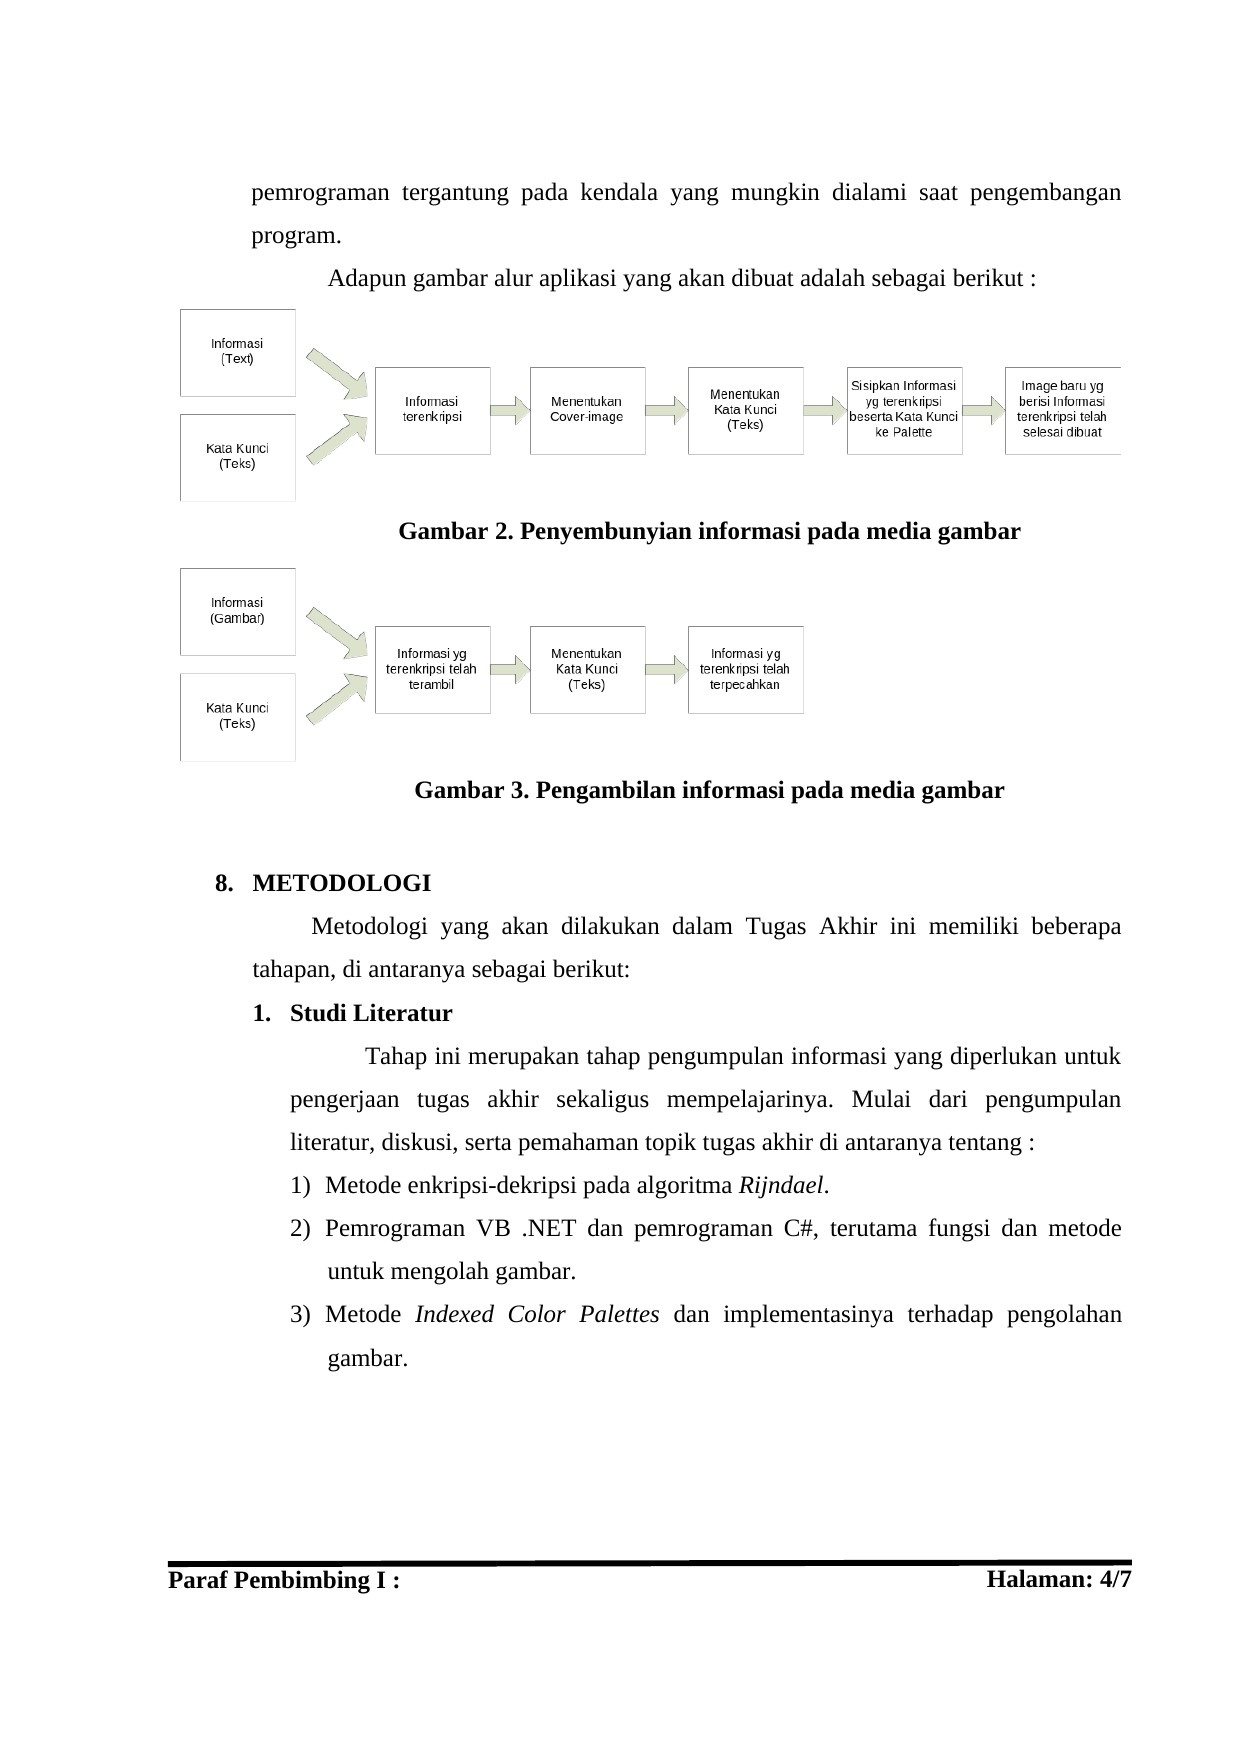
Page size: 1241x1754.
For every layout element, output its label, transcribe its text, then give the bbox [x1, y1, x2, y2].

text Adapun gambar alur aplikasi yang akan dibuat adalah sebagai berikut : [251, 263, 1122, 292]
list METODOLOGI [215, 868, 1122, 897]
list Metode enkripsi-dekripsi pada algoritma Rijndael. [290, 1170, 1122, 1199]
text Gambar 3. Pengambilan informasi pada media gambar [222, 776, 1122, 804]
text Metodologi yang akan dilakukan dalam Tugas Akhir ini memiliki beberapa tahapan, di antaranya sebagai berikut: [252, 911, 1122, 983]
text Tahap ini merupakan tahap pengumpulan informasi yang diperlukan untuk pengerjaan tugas akhir sekaligus mempelajarinya. Mulai dari pengumpulan literatur, diskusi, serta pemahaman topik tugas akhir di antaranya tentang : [290, 1041, 1122, 1156]
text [251, 177, 1122, 249]
list Metode Indexed Color Palettes dan implementasinya terhadap pengolahan gambar. [290, 1299, 1122, 1371]
text Gambar 2. Penyembunyian informasi pada media gambar [222, 516, 1122, 545]
list Pemrograman VB .NET dan pemrograman C#, terutama fungsi dan metode untuk mengolah gambar. [290, 1213, 1122, 1285]
list Studi Literatur [252, 998, 1122, 1026]
